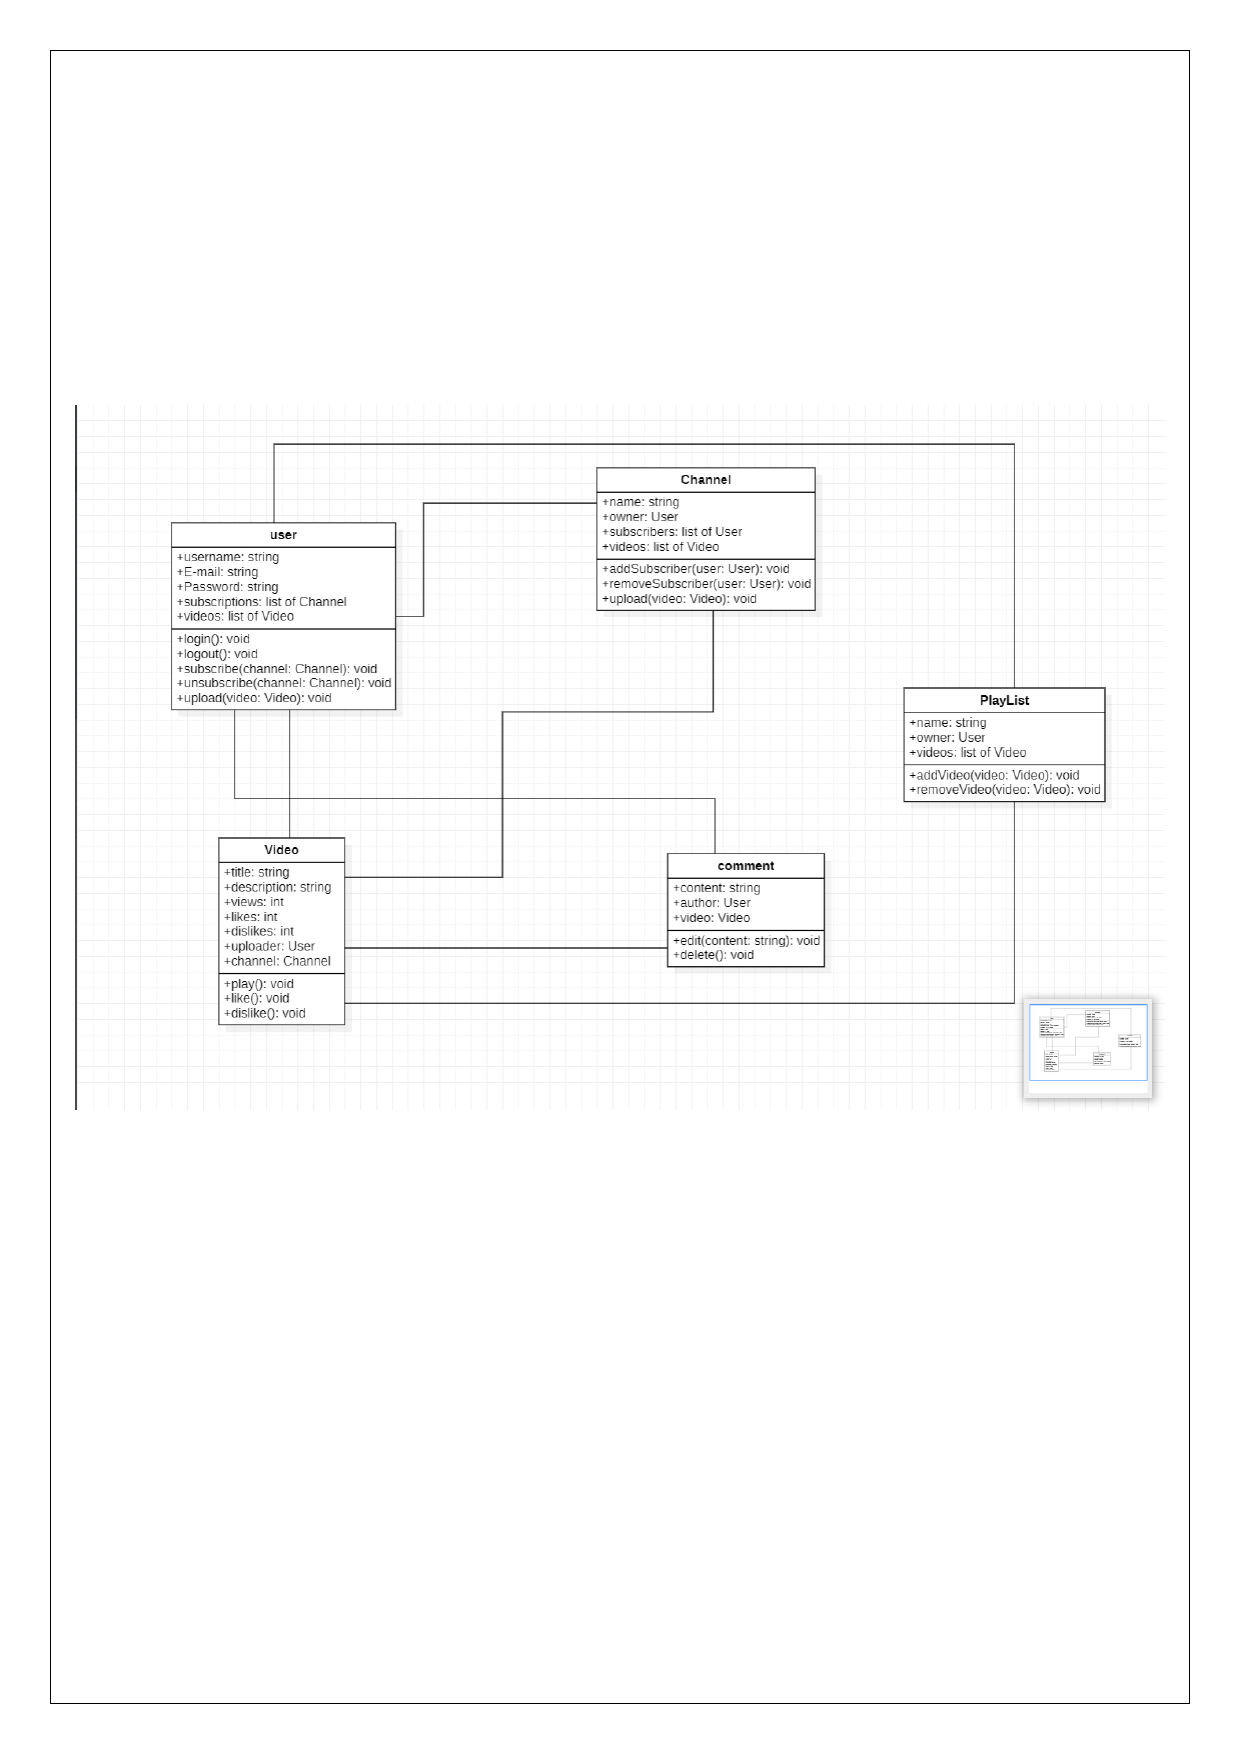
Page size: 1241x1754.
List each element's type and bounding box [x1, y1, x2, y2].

picture [75, 405, 1166, 1110]
